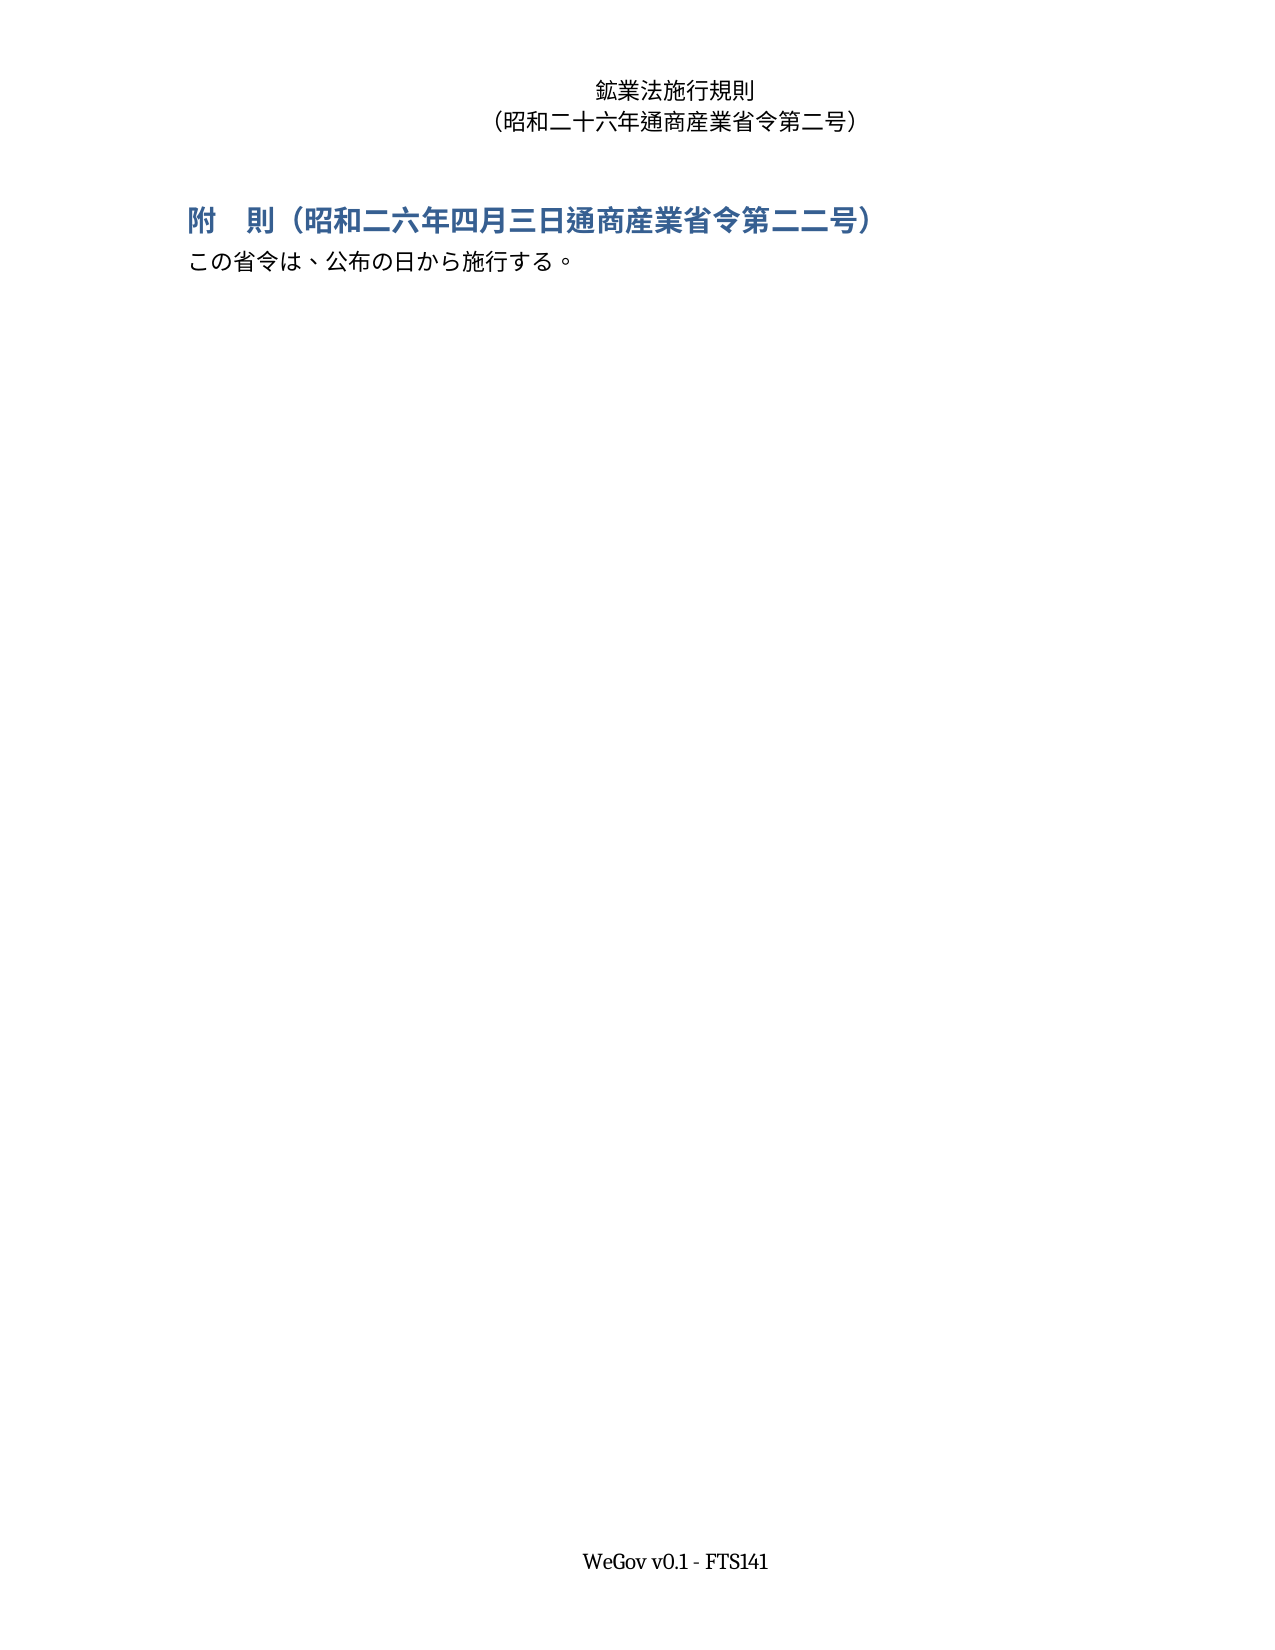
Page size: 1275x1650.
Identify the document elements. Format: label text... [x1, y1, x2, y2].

subtitle 附 則（昭和二六年四月三日通商産業省令第二二号） [187, 200, 1087, 240]
text この省令は、公布の日から施行する。 [187, 246, 1087, 277]
